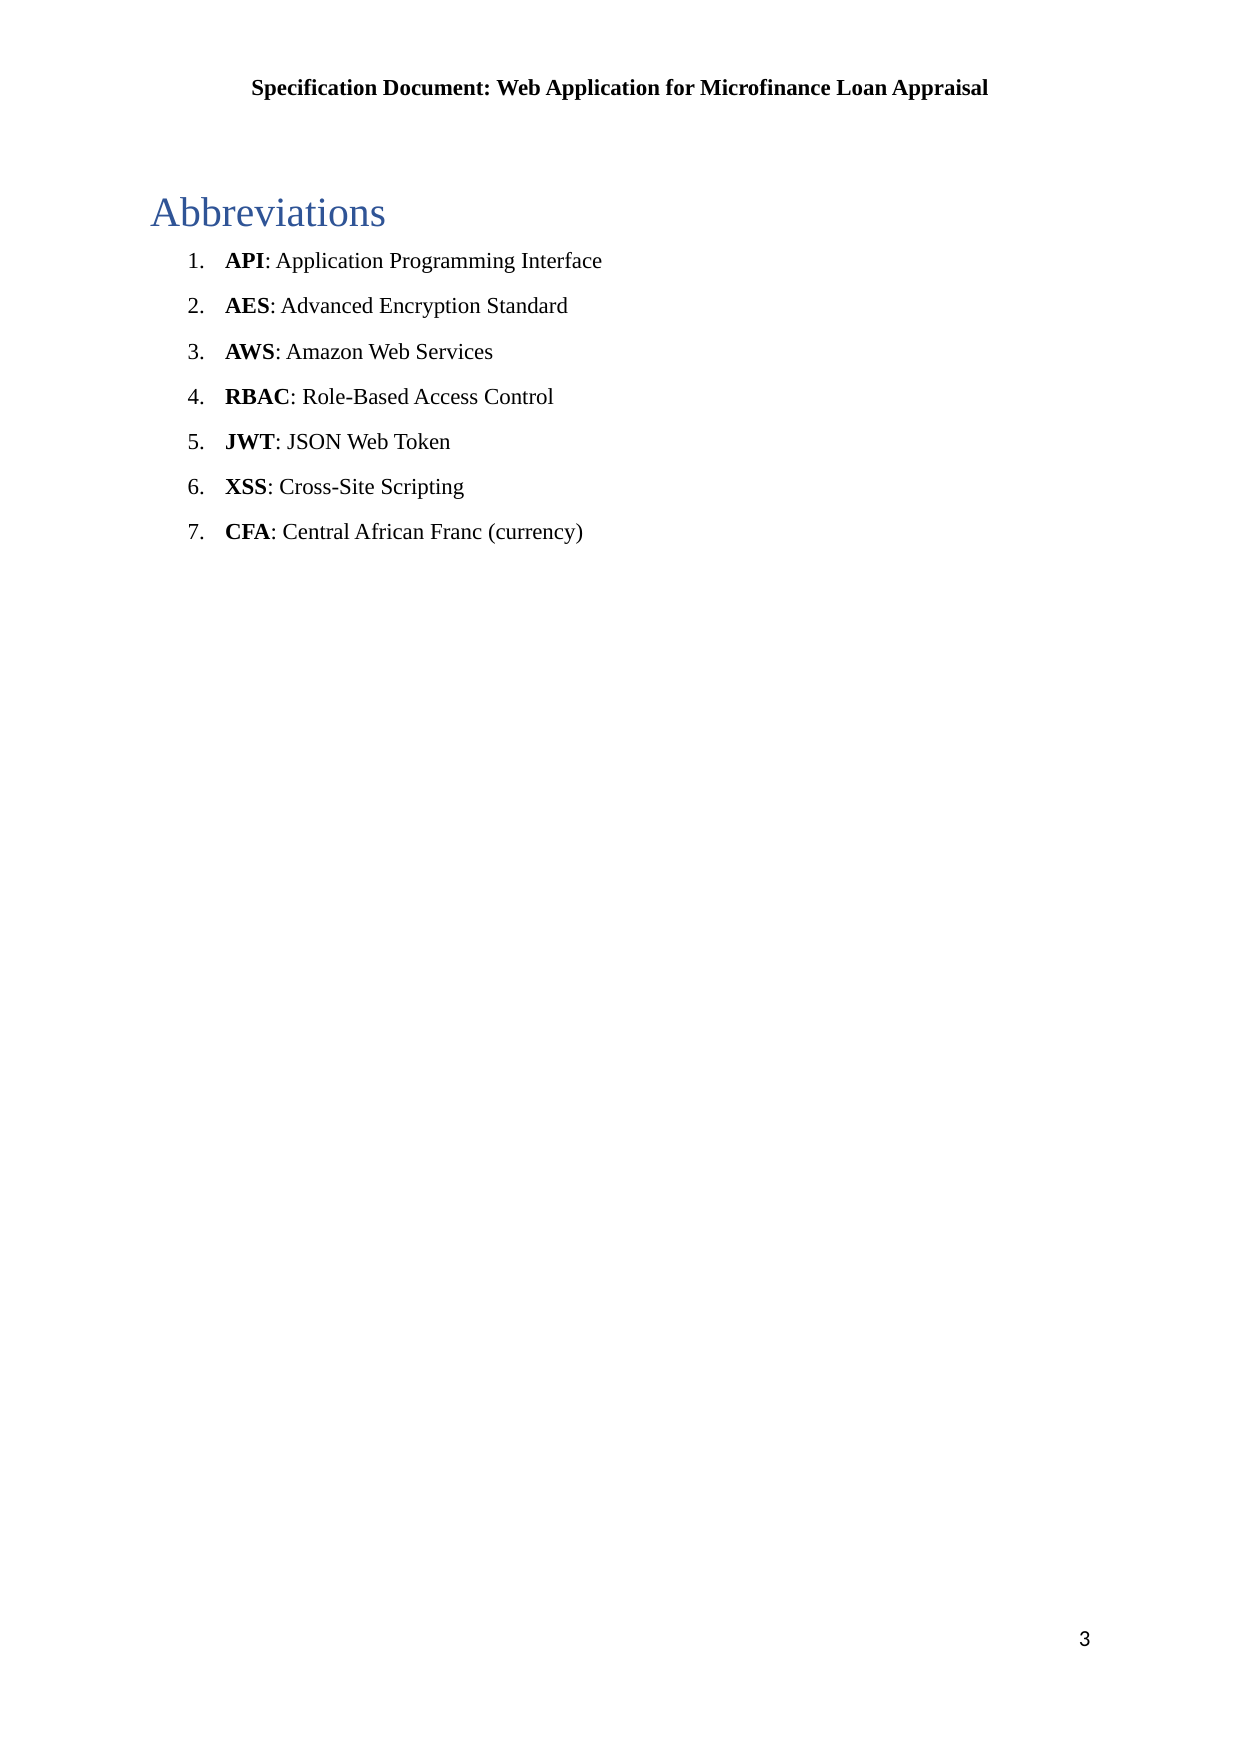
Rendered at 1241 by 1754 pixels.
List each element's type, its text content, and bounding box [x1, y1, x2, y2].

list CFA: Central African Franc (currency) [187, 518, 1090, 544]
list JWT: JSON Web Token [187, 428, 1090, 454]
list API: Application Programming Interface [187, 247, 1090, 274]
list AWS: Amazon Web Services [187, 338, 1090, 364]
list RBAC: Role-Based Access Control [187, 383, 1090, 409]
list AES: Advanced Encryption Standard [187, 293, 1090, 319]
list XSS: Cross-Site Scripting [187, 473, 1090, 499]
subtitle Abbreviations [150, 187, 1090, 235]
